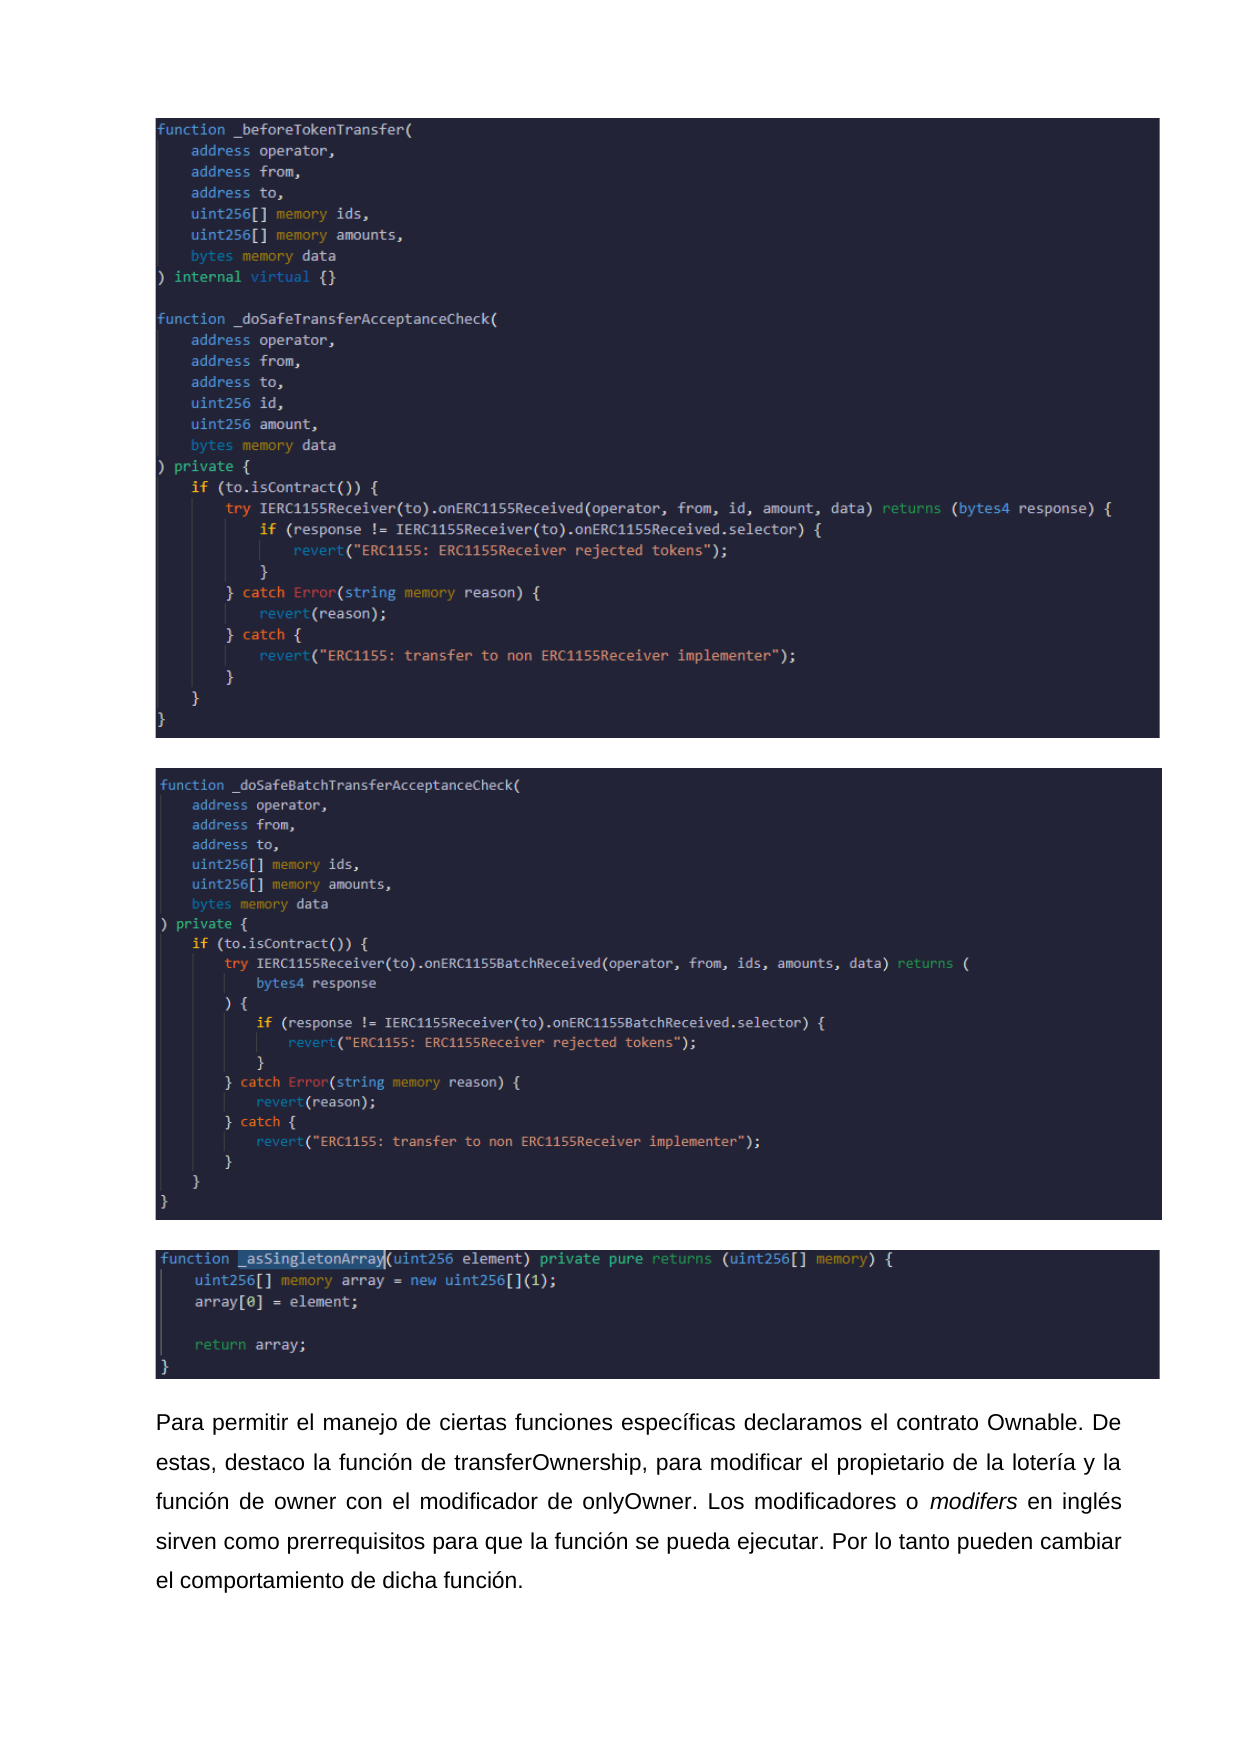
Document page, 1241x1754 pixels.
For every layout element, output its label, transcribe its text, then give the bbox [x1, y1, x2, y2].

picture [155, 768, 1162, 1220]
picture [155, 118, 1160, 738]
picture [155, 1250, 1160, 1379]
text Para permitir el manejo de ciertas funciones específicas declaramos el contrato Ownable. De estas, destaco la función de transferOwnership, para modificar el propietario de la lotería y la función de owner con el modificador de onlyOwner. Los modificadores o modifers en inglés sirven como prerrequisitos para que la función se pueda ejecutar. Por lo tanto pueden cambiar el comportamiento de dicha función. [156, 1409, 1122, 1593]
